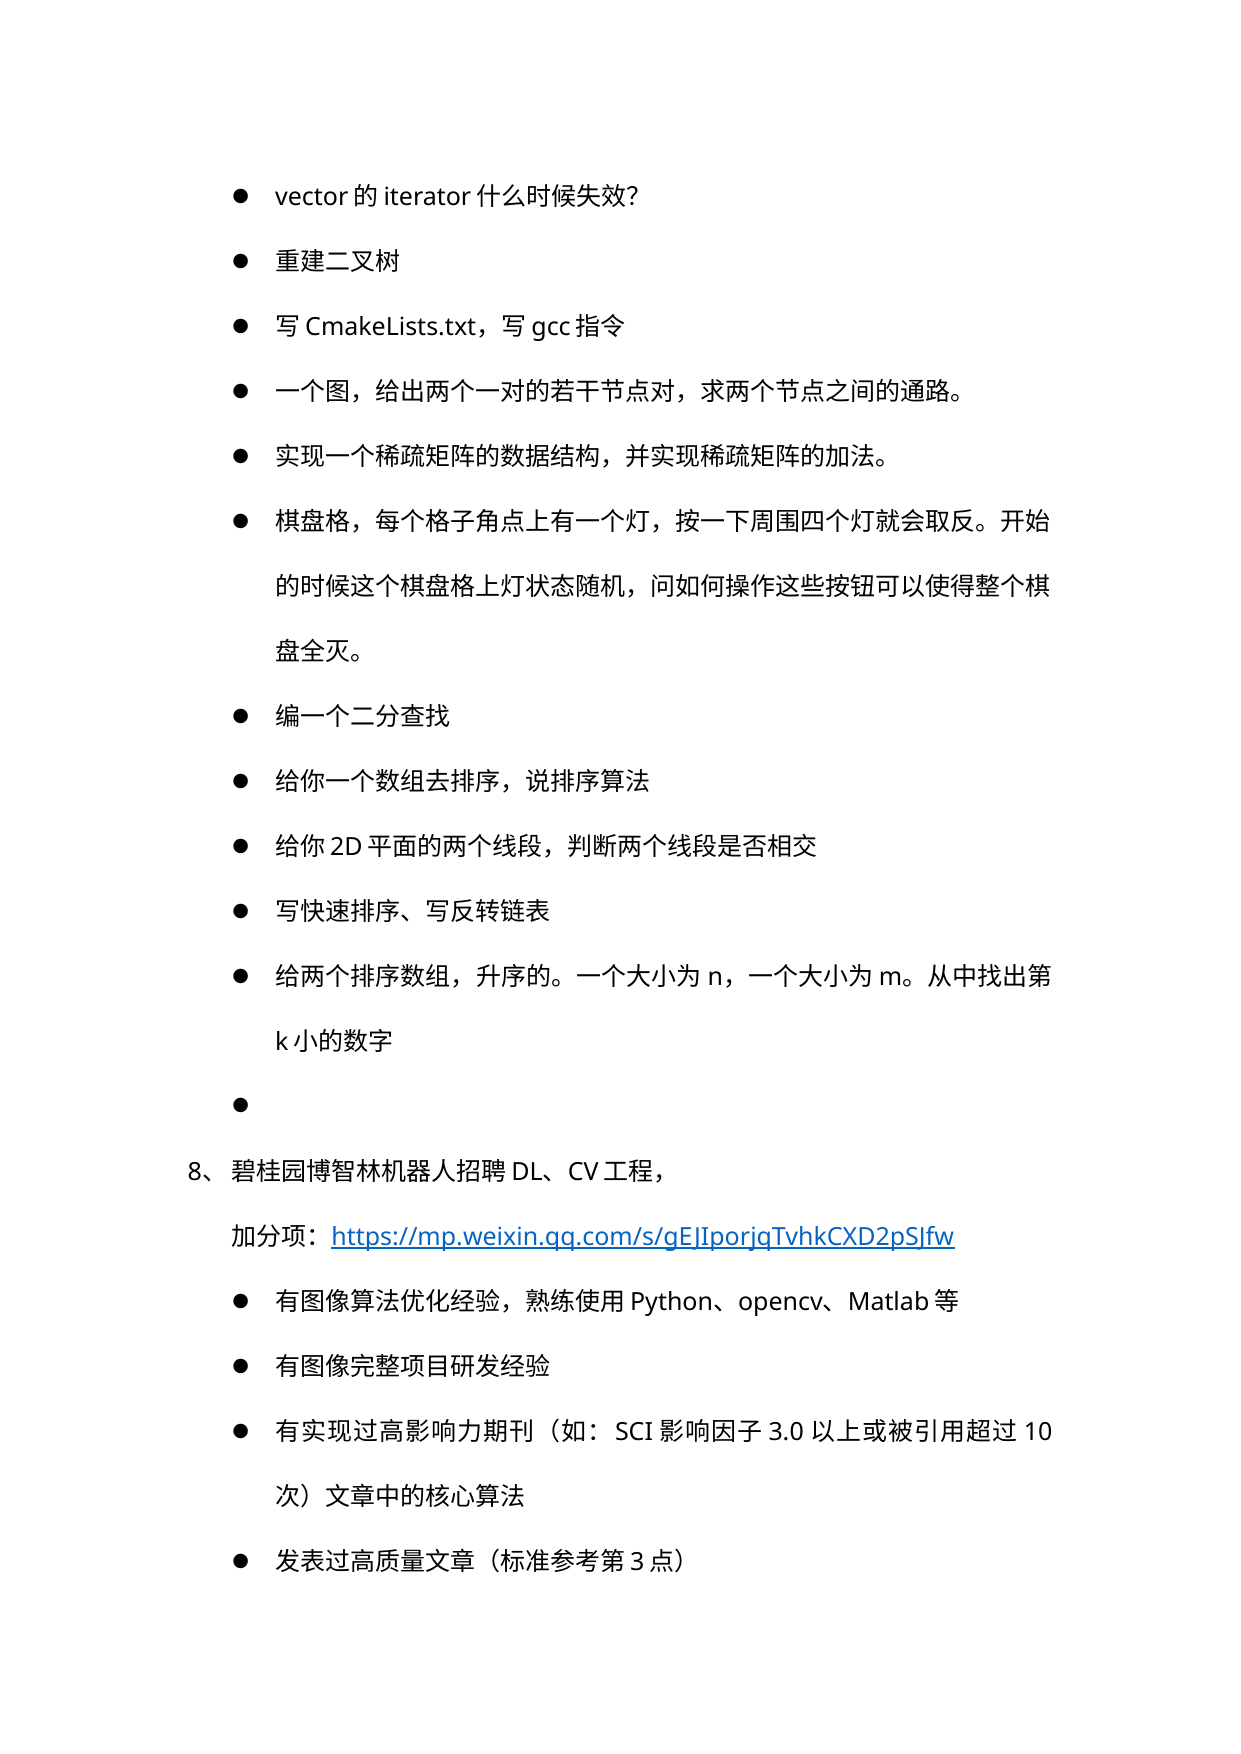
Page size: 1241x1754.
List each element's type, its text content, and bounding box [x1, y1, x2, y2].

list vector的iterator什么时候失效？ [231, 162, 1053, 227]
list 有图像算法优化经验，熟练使用Python、opencv、Matlab等 [231, 1267, 1053, 1332]
list 一个图，给出两个一对的若干节点对，求两个节点之间的通路。 [231, 357, 1053, 422]
list 有实现过高影响力期刊（如：SCI影响因子3.0以上或被引用超过10次）文章中的核心算法 [231, 1397, 1053, 1527]
list 有图像完整项目研发经验 [231, 1332, 1053, 1397]
list 实现一个稀疏矩阵的数据结构，并实现稀疏矩阵的加法。 [231, 422, 1053, 487]
list 碧桂园博智林机器人招聘DL、CV工程， [187, 1137, 1053, 1202]
list 重建二叉树 [231, 227, 1053, 292]
list 给你2D平面的两个线段，判断两个线段是否相交 [231, 812, 1053, 877]
list 写快速排序、写反转链表 [231, 877, 1053, 942]
list 写CmakeLists.txt，写gcc指令 [231, 292, 1053, 357]
list 加分项：https://mp.weixin.qq.com/s/gEJIporjqTvhkCXD2pSJfw [231, 1202, 1053, 1267]
list 发表过高质量文章（标准参考第3点） [231, 1527, 1053, 1592]
list 棋盘格，每个格子角点上有一个灯，按一下周围四个灯就会取反。开始的时候这个棋盘格上灯状态随机，问如何操作这些按钮可以使得整个棋盘全灭。 [231, 487, 1053, 682]
list 编一个二分查找 [231, 682, 1053, 747]
list 给两个排序数组，升序的。一个大小为n，一个大小为m。从中找出第k小的数字 [231, 942, 1053, 1072]
list 给你一个数组去排序，说排序算法 [231, 747, 1053, 812]
